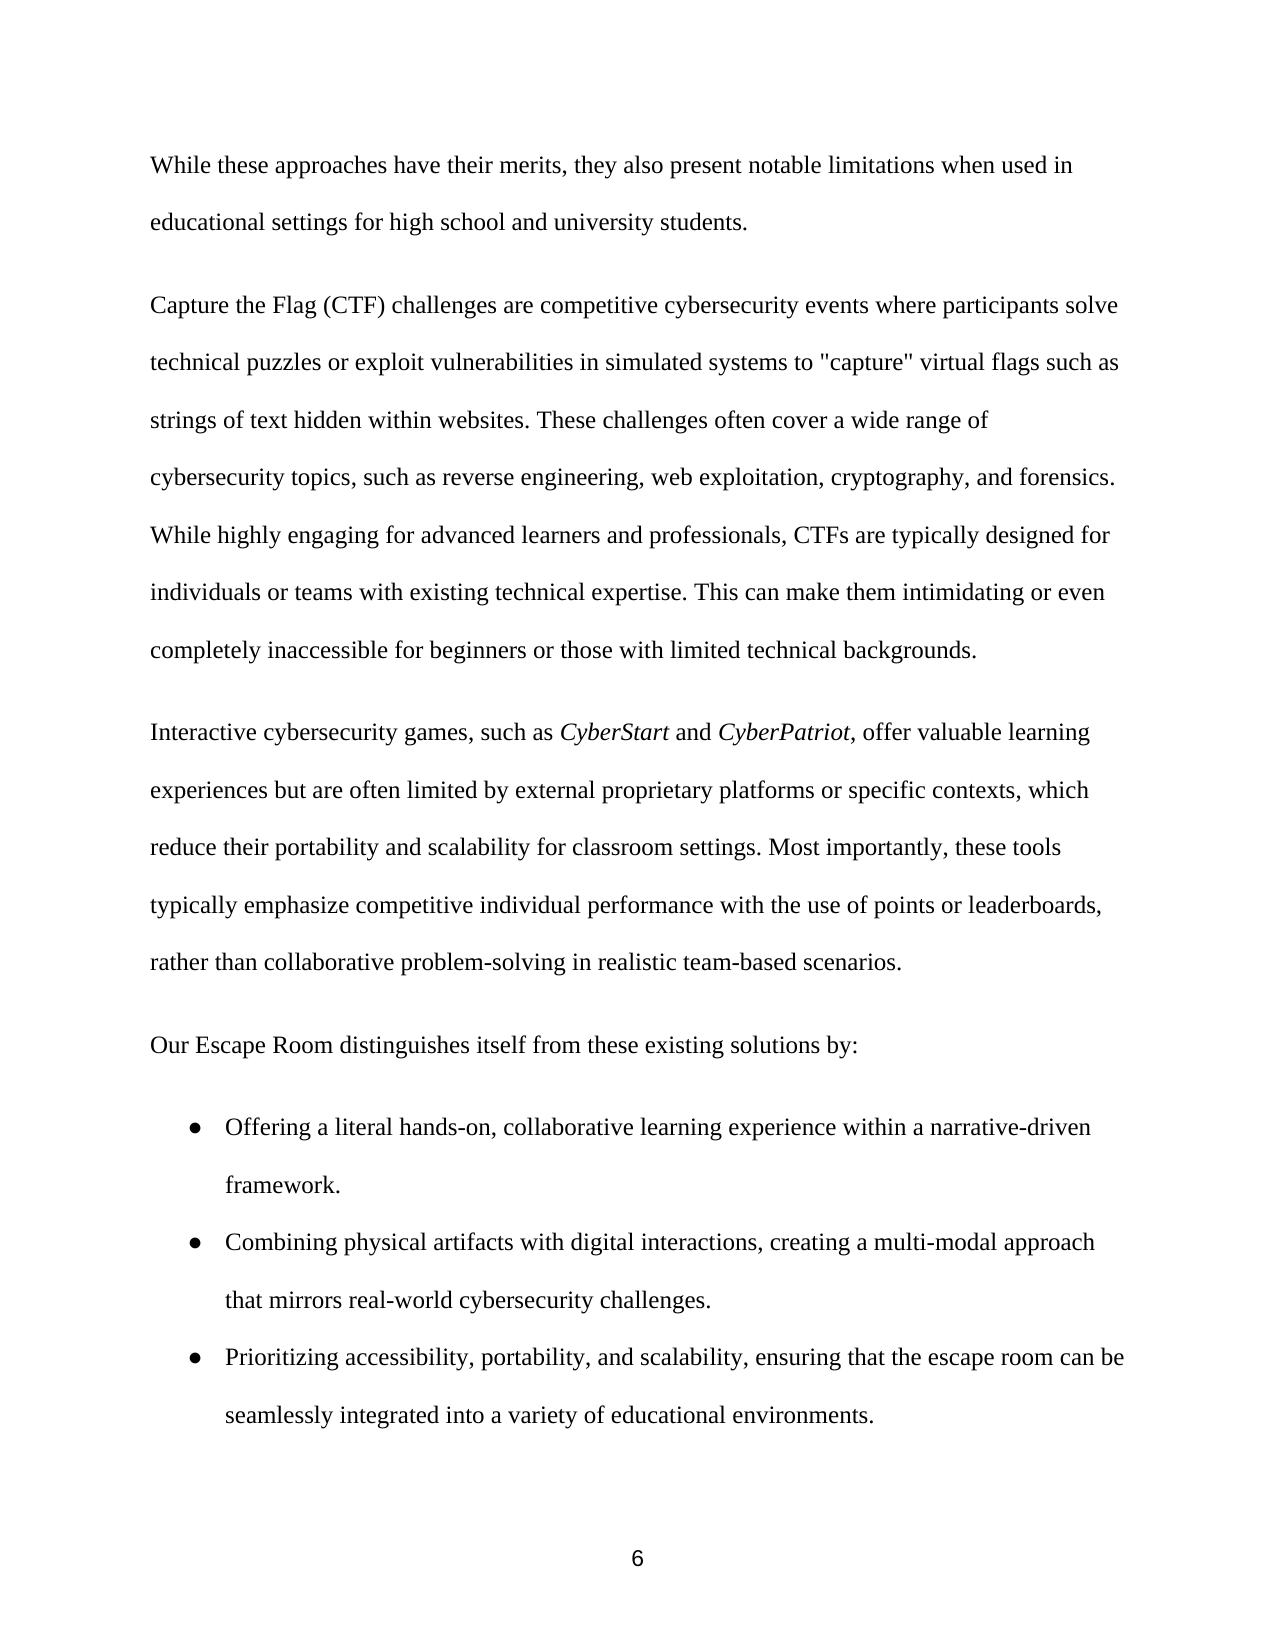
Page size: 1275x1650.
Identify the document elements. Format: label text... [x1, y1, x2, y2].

text Our Escape Room distinguishes itself from these existing solutions by: [150, 1030, 1125, 1059]
text Interactive cybersecurity games, such as CyberStart and CyberPatriot, offer valuable learning experiences but are often limited by external proprietary platforms or specific contexts, which reduce their portability and scalability for classroom settings. Most importantly, these tools typically emphasize competitive individual performance with the use of points or leaderboards, rather than collaborative problem-solving in realistic team-based scenarios. [150, 717, 1125, 976]
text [150, 150, 1125, 236]
text Capture the Flag (CTF) challenges are competitive cybersecurity events where participants solve technical puzzles or exploit vulnerabilities in simulated systems to "capture" virtual flags such as strings of text hidden within websites. These challenges often cover a wide range of cybersecurity topics, such as reverse engineering, web exploitation, cryptography, and forensics. While highly engaging for advanced learners and professionals, CTFs are typically designed for individuals or teams with existing technical expertise. This can make them intimidating or even completely inaccessible for beginners or those with limited technical backgrounds. [150, 290, 1125, 664]
list Offering a literal hands-on, collaborative learning experience within a narrative-driven framework. [187, 1112, 1125, 1199]
list Prioritizing accessibility, portability, and scalability, ensuring that the escape room can be seamlessly integrated into a variety of educational environments. [187, 1342, 1125, 1429]
list Combining physical artifacts with digital interactions, creating a multi-modal approach that mirrors real-world cybersecurity challenges. [187, 1227, 1125, 1314]
